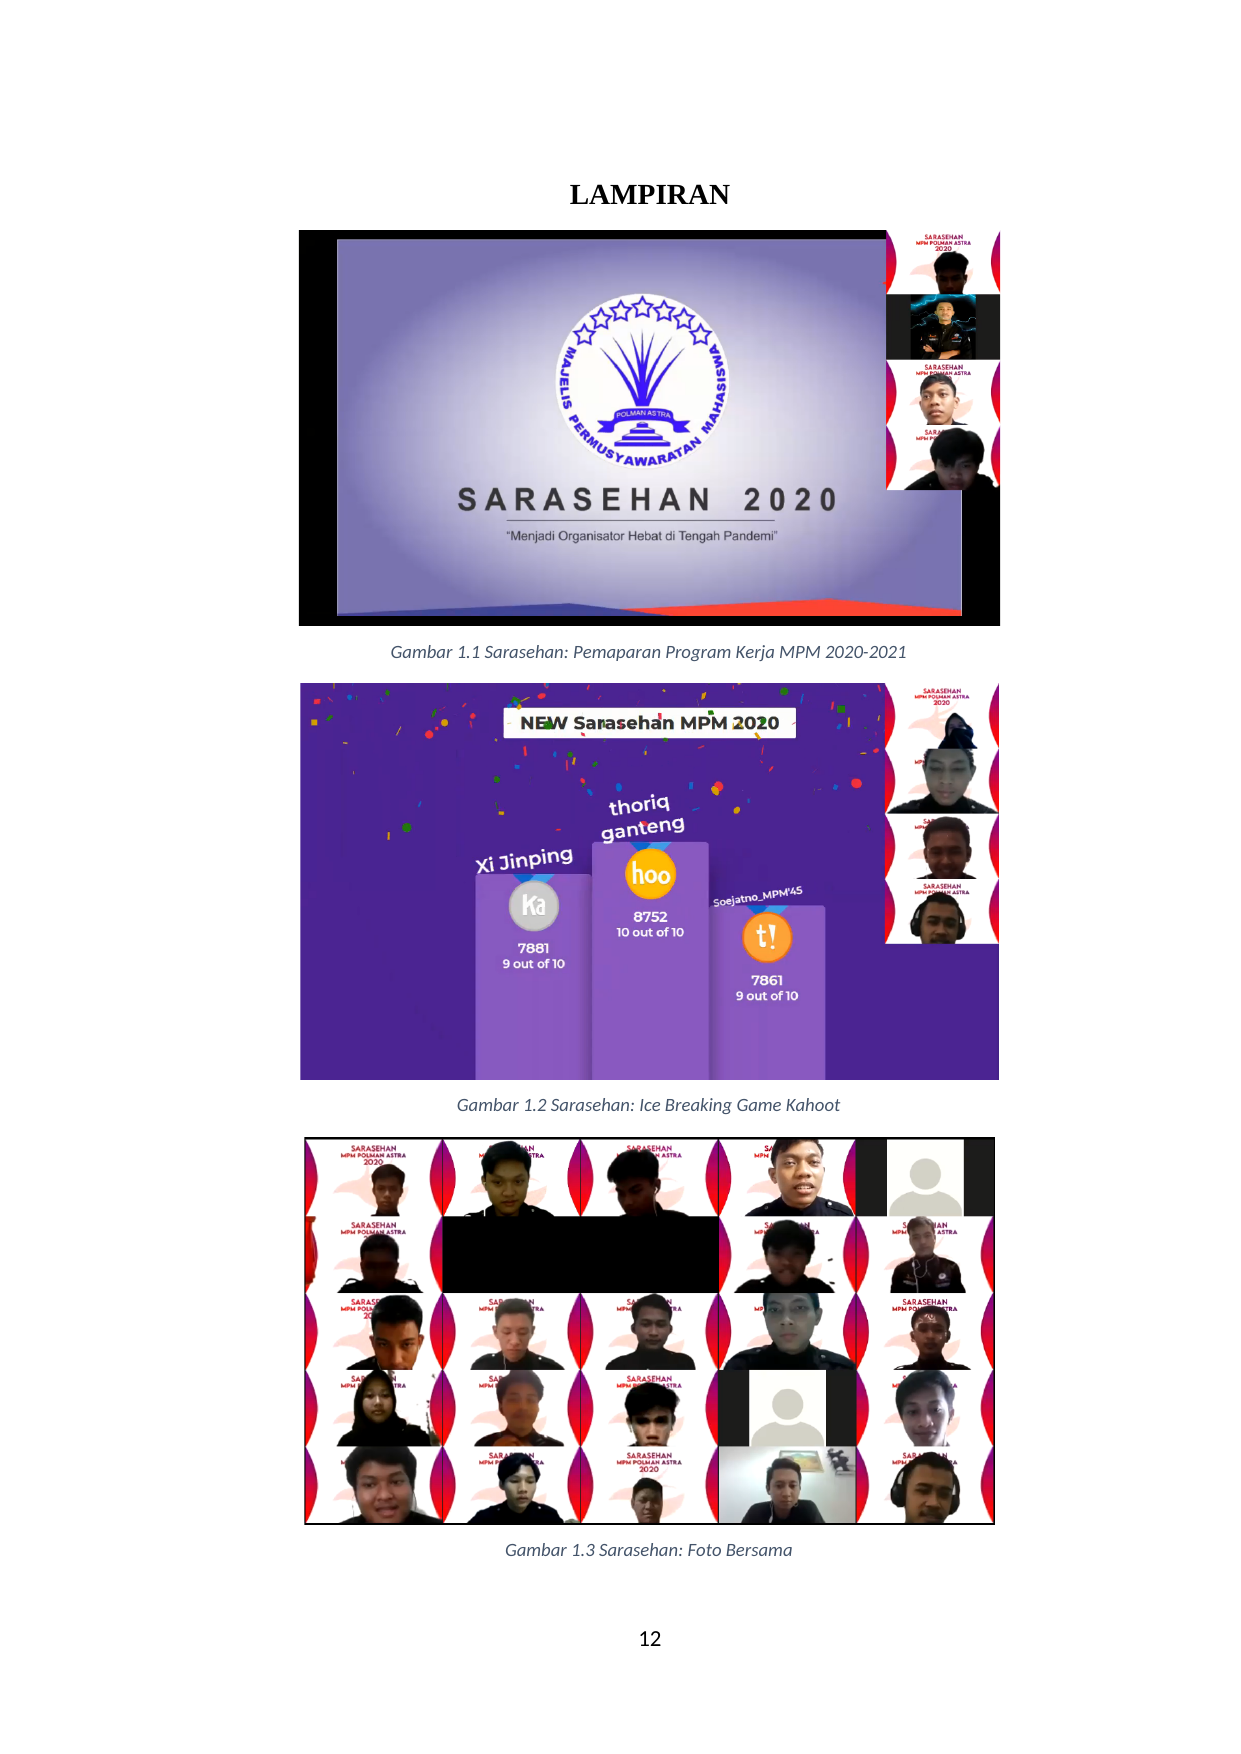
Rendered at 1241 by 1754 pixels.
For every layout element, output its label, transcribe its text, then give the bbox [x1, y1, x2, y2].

picture [300, 683, 999, 1080]
picture [298, 230, 1001, 626]
text LAMPIRAN [236, 177, 1063, 211]
text Gambar 1.2 Sarasehan: Ice Breaking Game Kahoot [236, 1093, 1063, 1116]
picture [304, 1137, 995, 1525]
text Gambar 1.1 Sarasehan: Pemaparan Program Kerja MPM 2020-2021 [236, 640, 1063, 663]
text Gambar 1.3 Sarasehan: Foto Bersama [236, 1538, 1063, 1561]
